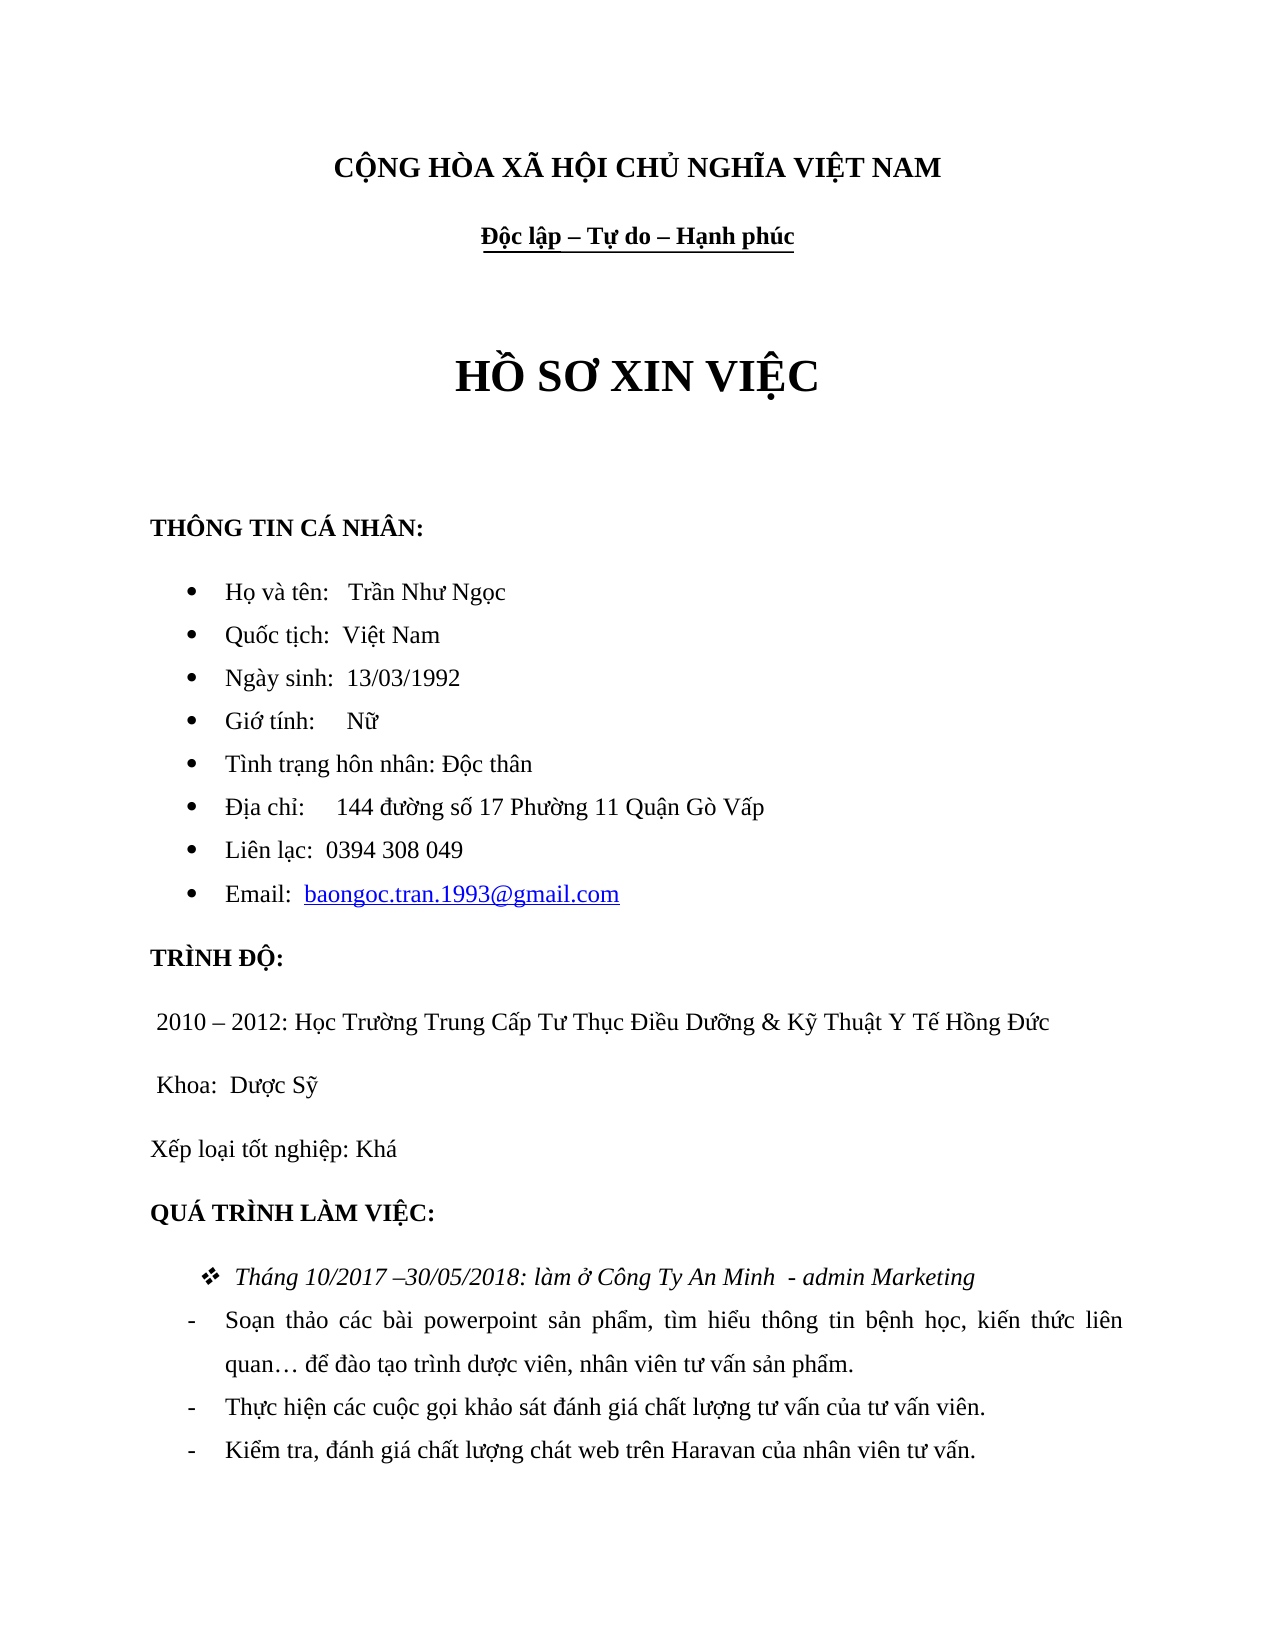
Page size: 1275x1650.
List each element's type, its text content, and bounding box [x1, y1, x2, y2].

list Tình trạng hôn nhân: Độc thân [187, 749, 1125, 778]
list Thực hiện các cuộc gọi khảo sát đánh giá chất lượng tư vấn của tư vấn viên. [187, 1392, 1125, 1421]
list Giớ tính: Nữ [187, 706, 1125, 735]
list Địa chỉ: 144 đường số 17 Phường 11 Quận Gò Vấp [187, 792, 1125, 821]
list Ngày sinh: 13/03/1992 [187, 663, 1125, 692]
list Email: baongoc.tran.1993@gmail.com [187, 879, 1125, 907]
list Họ và tên: Trần Như Ngọc [187, 577, 1125, 606]
text HỒ SƠ XIN VIỆC [150, 349, 1125, 402]
list Kiểm tra, đánh giá chất lượng chát web trên Haravan của nhân viên tư vấn. [187, 1435, 1125, 1464]
list Tháng 10/2017 –30/05/2018: làm ở Công Ty An Minh - admin Marketing [197, 1262, 1125, 1291]
text CỘNG HÒA XÃ HỘI CHỦ NGHĨA VIỆT NAM [150, 150, 1125, 183]
list Quốc tịch: Việt Nam [187, 620, 1125, 649]
text THÔNG TIN CÁ NHÂN: [150, 513, 1125, 542]
text QUÁ TRÌNH LÀM VIỆC: [150, 1198, 1125, 1227]
text Khoa: Dược Sỹ [150, 1071, 1125, 1099]
list Liên lạc: 0394 308 049 [187, 836, 1125, 864]
text TRÌNH ĐỘ: [150, 943, 1125, 971]
list Soạn thảo các bài powerpoint sản phẩm, tìm hiểu thông tin bệnh học, kiến thức liên quan… để đào tạo trình dược viên, nhân viên tư vấn sản phẩm. [187, 1306, 1125, 1377]
text Xếp loại tốt nghiệp: Khá [150, 1134, 1125, 1163]
text 2010 – 2012: Học Trường Trung Cấp Tư Thục Điều Dưỡng & Kỹ Thuật Y Tế Hồng Đức [150, 1007, 1125, 1035]
text Độc lập – Tự do – Hạnh phúc [150, 221, 1125, 250]
